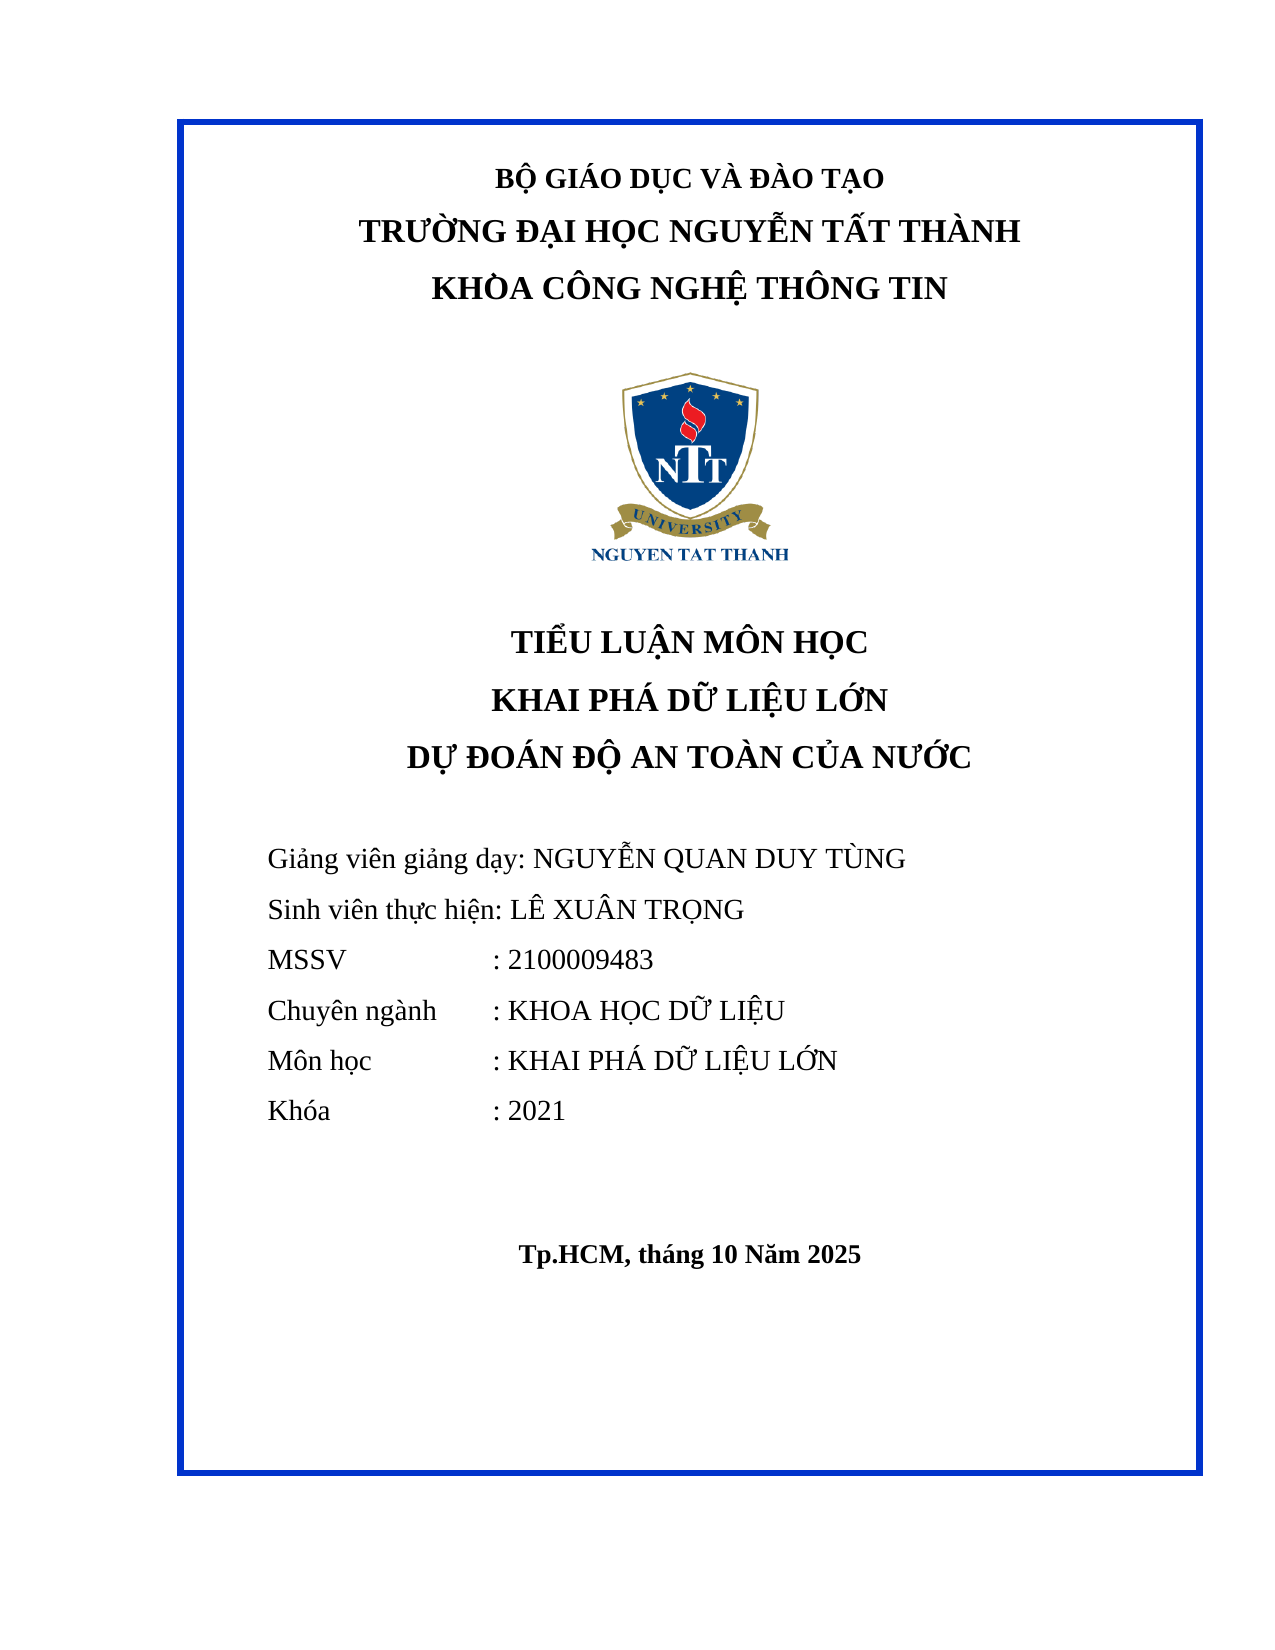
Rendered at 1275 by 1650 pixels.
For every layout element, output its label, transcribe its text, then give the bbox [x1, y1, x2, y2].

picture [591, 372, 789, 561]
table_header BỘ GIÁO DỤC VÀ ĐÀO TẠO TRƯỜNG ĐẠI HỌC NGUYỄN TẤT THÀNH KHOA CÔNG NGHỆ THÔNG TIN TIỂU LUẬN MÔN HỌC KHAI PHÁ DỮ LIỆU LỚN DỰ ĐOÁN ĐỘ AN TOÀN CỦA NƯỚC Giảng viên giảng dạy: NGUYỄN QUAN DUY TÙNG Sinh viên thực hiện: LÊ XUÂN TRỌNG MSSV : 2100009483 Chuyên ngành : KHOA HỌC DỮ LIỆU Môn học : KHAI PHÁ DỮ LIỆU LỚN Khóa : 2021 Tp.HCM, tháng 10 Năm 2025 [184, 125, 1196, 1470]
